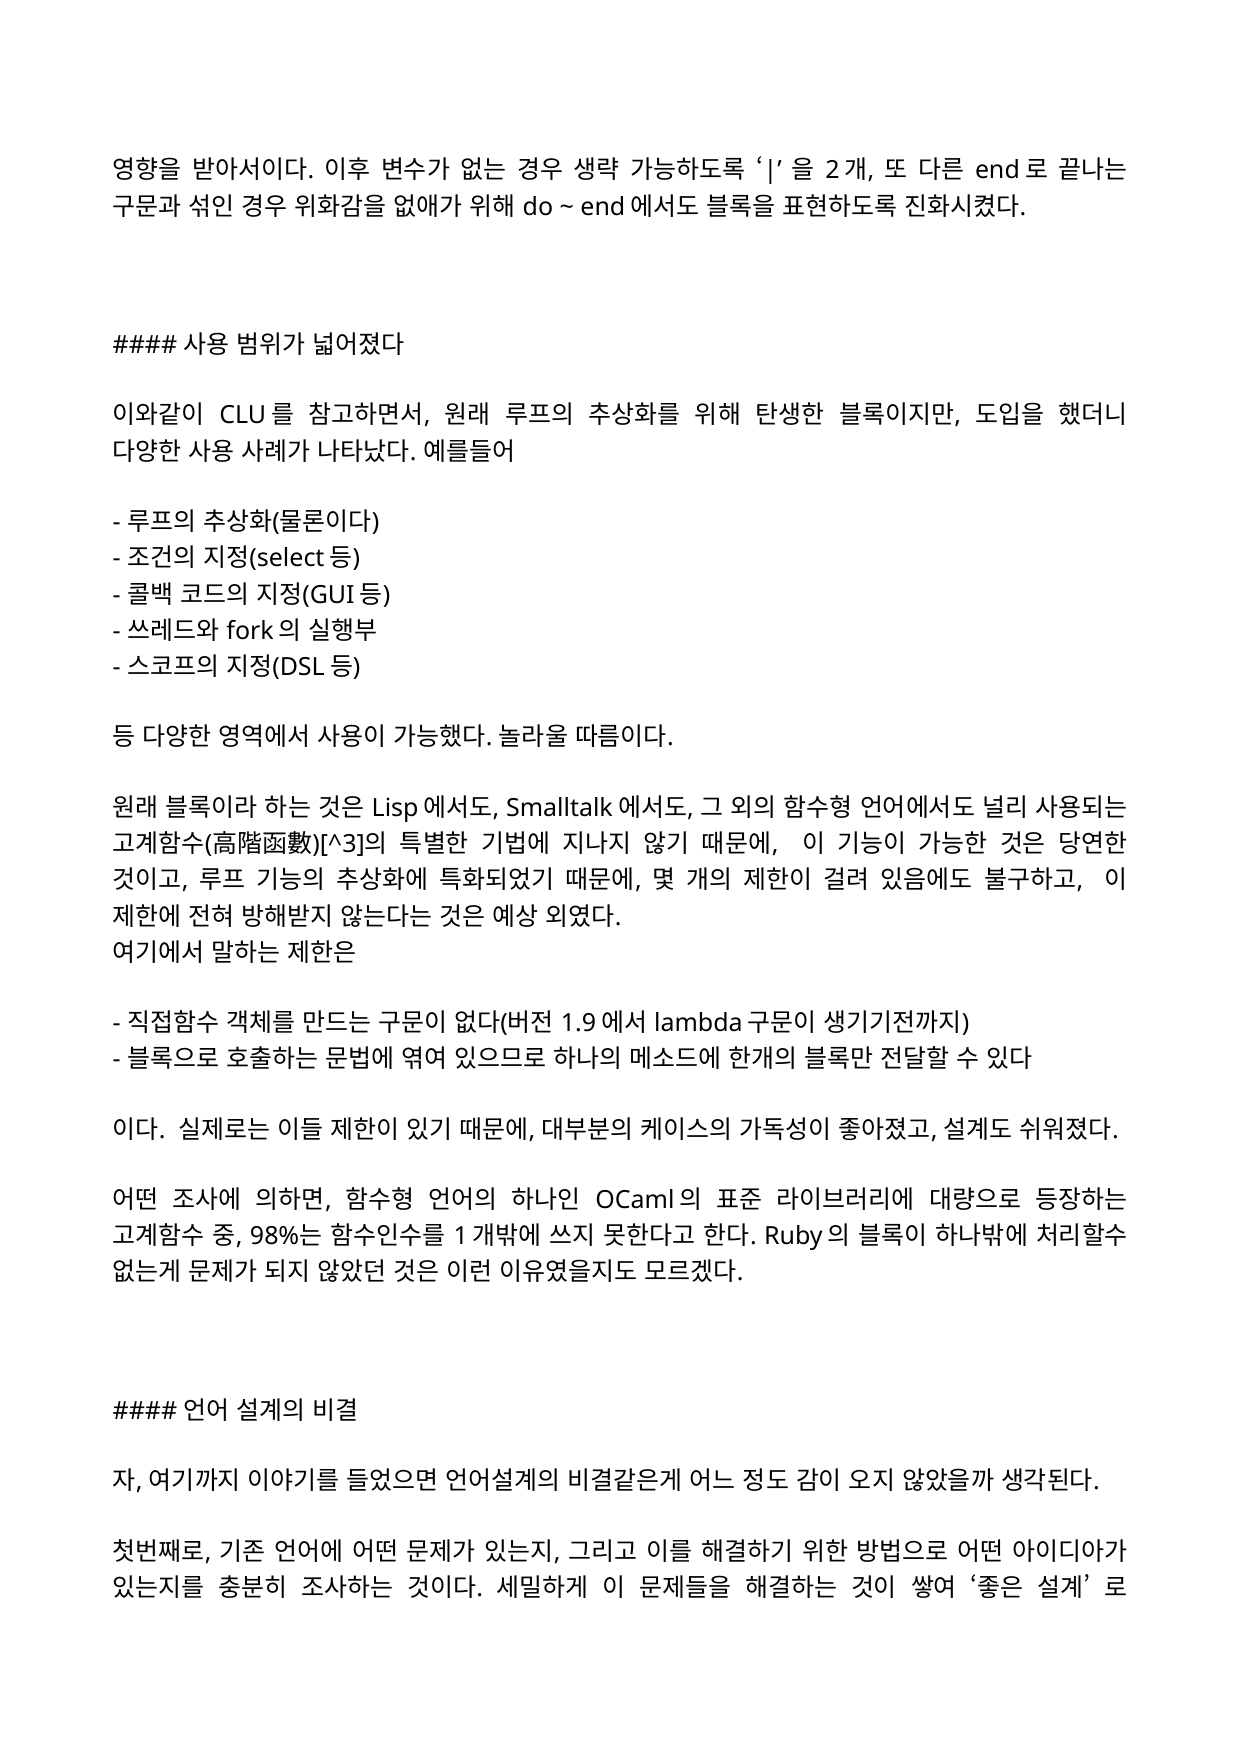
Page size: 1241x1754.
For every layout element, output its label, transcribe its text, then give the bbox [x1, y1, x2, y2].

text - 콜백 코드의 지정(GUI등) [112, 574, 1128, 610]
text 자, 여기까지 이야기를 들었으면 언어설계의 비결같은게 어느 정도 감이 오지 않았을까 생각된다. [112, 1461, 1128, 1497]
text - 조건의 지정(select등) [112, 538, 1128, 574]
text 이다. 실제로는 이들 제한이 있기 때문에, 대부분의 케이스의 가독성이 좋아졌고, 설계도 쉬워졌다. [112, 1109, 1128, 1145]
text 등 다양한 영역에서 사용이 가능했다. 놀라울 따름이다. [112, 717, 1128, 753]
text 원래 블록이라 하는 것은 Lisp에서도, Smalltalk에서도, 그 외의 함수형 언어에서도 널리 사용되는 고계함수(高階函數)[^3]의 특별한 기법에 지나지 않기 때문에, 이 기능이 가능한 것은 당연한 것이고, 루프 기능의 추상화에 특화되었기 때문에, 몇 개의 제한이 걸려 있음에도 불구하고, 이 제한에 전혀 방해받지 않는다는 것은 예상 외였다. [112, 787, 1128, 932]
text - 루프의 추상화(물론이다) [112, 502, 1128, 538]
text #### 언어 설계의 비결 [112, 1390, 1128, 1427]
text - 스코프의 지정(DSL등) [112, 647, 1128, 683]
text - 쓰레드와 fork의 실행부 [112, 610, 1128, 647]
text #### 사용 범위가 넓어졌다 [112, 325, 1128, 361]
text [112, 150, 1128, 222]
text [112, 1531, 1128, 1603]
text 여기에서 말하는 제한은 [112, 932, 1128, 968]
text 이와같이 CLU를 참고하면서, 원래 루프의 추상화를 위해 탄생한 블록이지만, 도입을 했더니 다양한 사용 사례가 나타났다. 예를들어 [112, 395, 1128, 467]
text 어떤 조사에 의하면, 함수형 언어의 하나인 OCaml의 표준 라이브러리에 대량으로 등장하는 고계함수 중, 98%는 함수인수를 1개밖에 쓰지 못한다고 한다. Ruby의 블록이 하나밖에 처리할수 없는게 문제가 되지 않았던 것은 이런 이유였을지도 모르겠다. [112, 1179, 1128, 1288]
text - 직접함수 객체를 만드는 구문이 없다(버전 1.9에서 lambda구문이 생기기전까지) [112, 1002, 1128, 1039]
text - 블록으로 호출하는 문법에 엮여 있으므로 하나의 메소드에 한개의 블록만 전달할 수 있다 [112, 1039, 1128, 1075]
